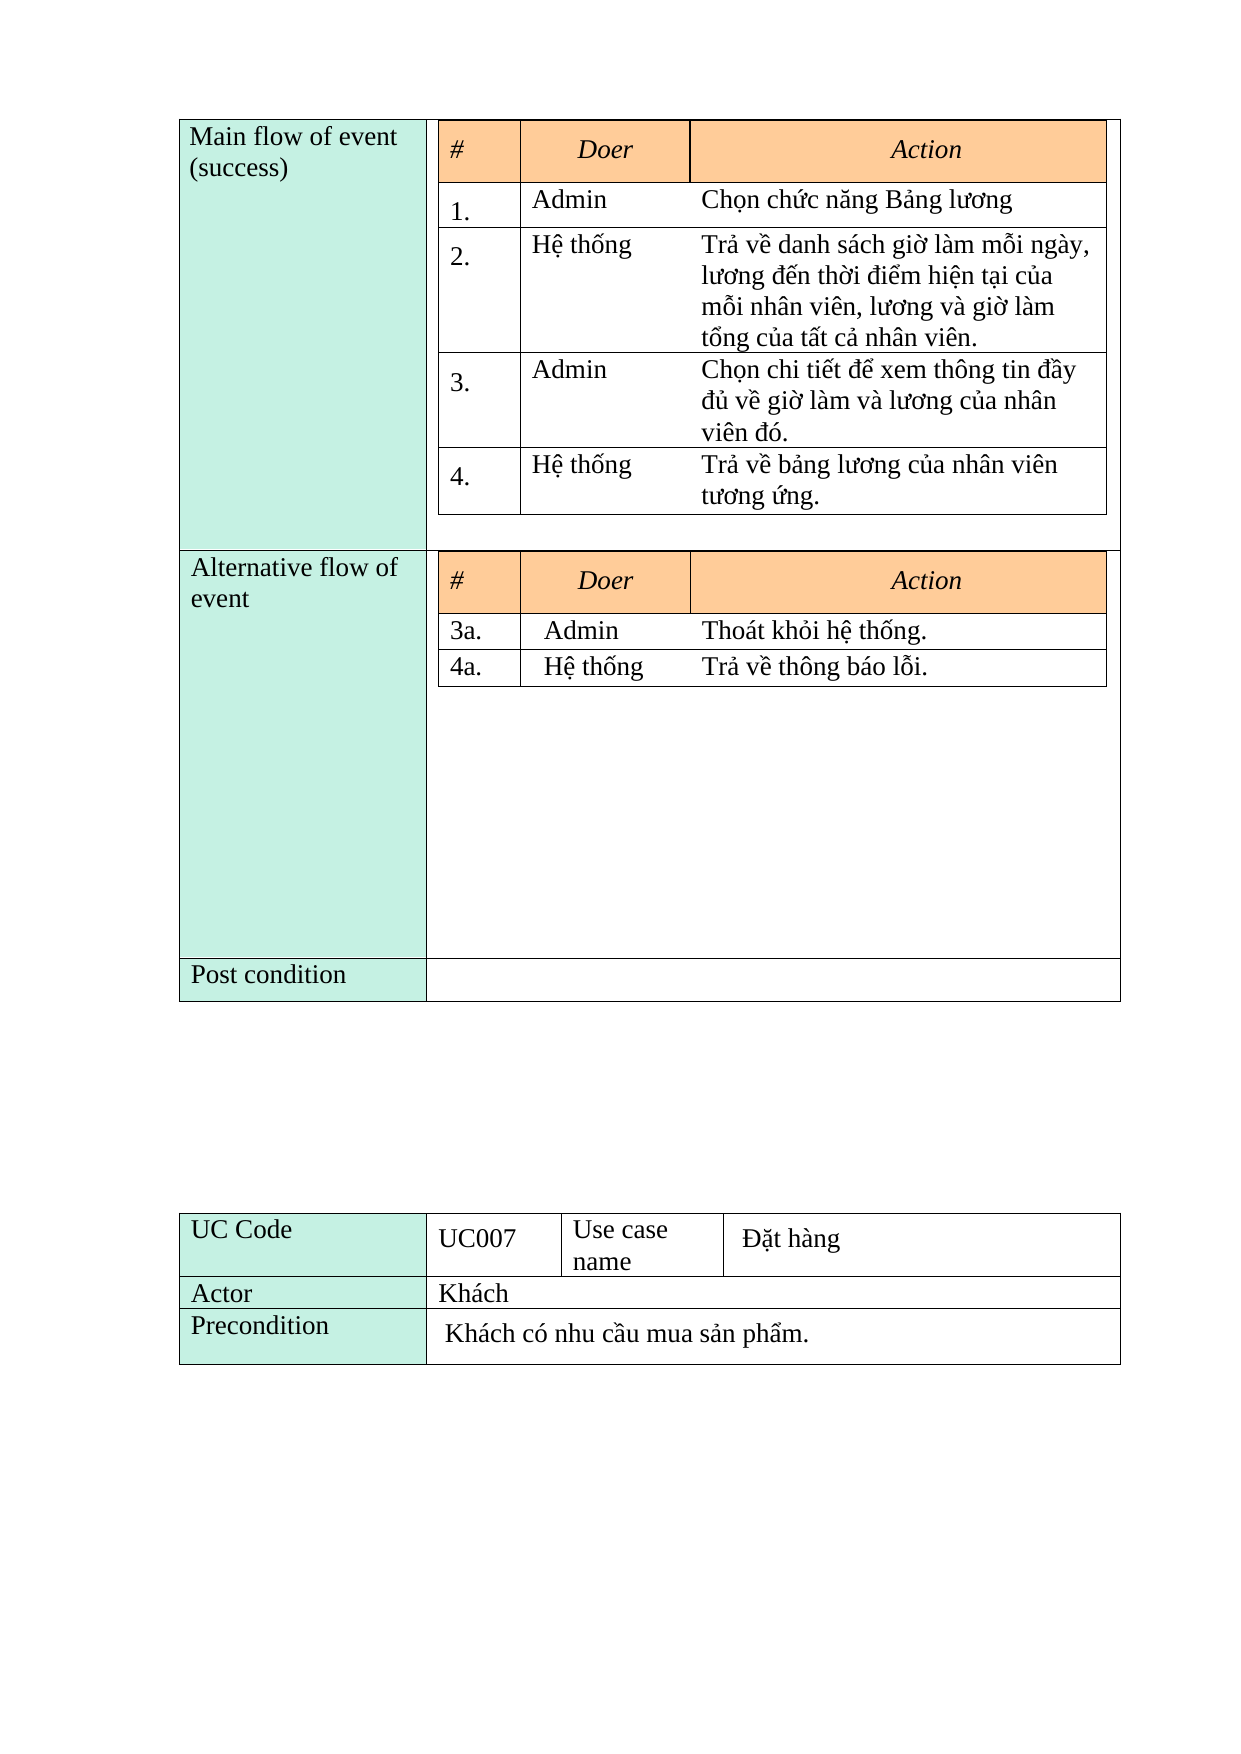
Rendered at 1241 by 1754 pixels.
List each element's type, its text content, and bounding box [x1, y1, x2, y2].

table_cell [427, 551, 1120, 957]
table_cell Main flow of event (success) [180, 120, 426, 549]
table_header Đặt hàng [724, 1214, 1120, 1276]
table_cell Alternative flow of event [180, 551, 426, 957]
table_header Use case name [562, 1214, 723, 1276]
table_cell Khách có nhu cầu mua sản phẩm. [427, 1309, 1120, 1364]
table_cell Actor [180, 1277, 426, 1308]
table_cell [427, 120, 1120, 549]
table_header UC007 [427, 1214, 561, 1276]
table_cell [427, 959, 1120, 1001]
table_cell Post condition [180, 959, 426, 1001]
table_cell Precondition [180, 1309, 426, 1364]
table_header UC Code [180, 1214, 426, 1276]
table_cell Khách [427, 1277, 1120, 1308]
